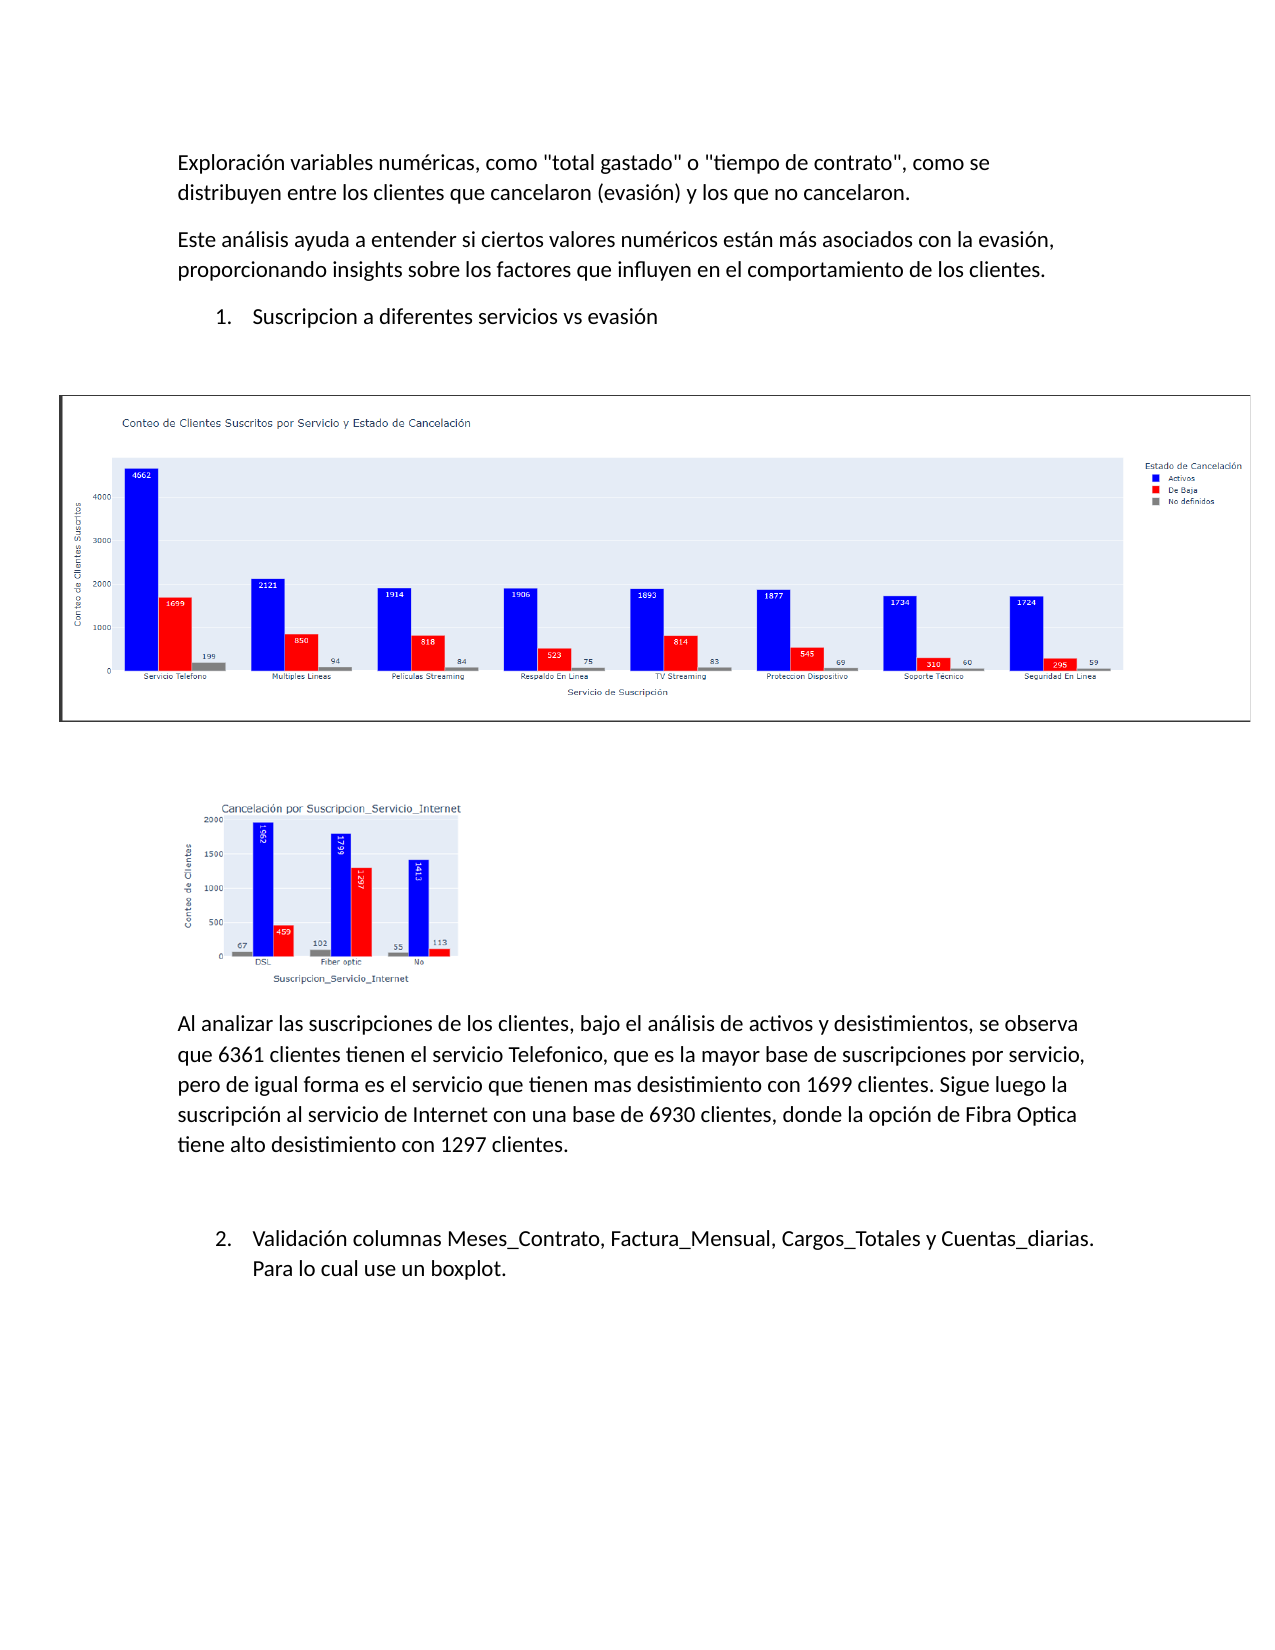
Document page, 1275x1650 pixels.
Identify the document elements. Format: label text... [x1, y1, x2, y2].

text Exploración variables numéricas, como "total gastado" o "tiempo de contrato", como se distribuyen entre los clientes que cancelaron (evasión) y los que no cancelaron. [177, 148, 1098, 206]
text Este análisis ayuda a entender si ciertos valores numéricos están más asociados con la evasión, proporcionando insights sobre los factores que influyen en el comportamiento de los clientes. [177, 225, 1098, 283]
picture [59, 395, 1251, 722]
list Validación columnas Meses_Contrato, Factura_Mensual, Cargos_Totales y Cuentas_diarias. Para lo cual use un boxplot. [215, 1224, 1098, 1282]
list Suscripcion a diferentes servicios vs evasión [215, 302, 1098, 330]
picture [177, 787, 473, 991]
text Al analizar las suscripciones de los clientes, bajo el análisis de activos y desistimientos, se observa que 6361 clientes tienen el servicio Telefonico, que es la mayor base de suscripciones por servicio, pero de igual forma es el servicio que tienen mas desistimiento con 1699 clientes. Sigue luego la suscripción al servicio de Internet con una base de 6930 clientes, donde la opción de Fibra Optica tiene alto desistimiento con 1297 clientes. [177, 1009, 1098, 1158]
